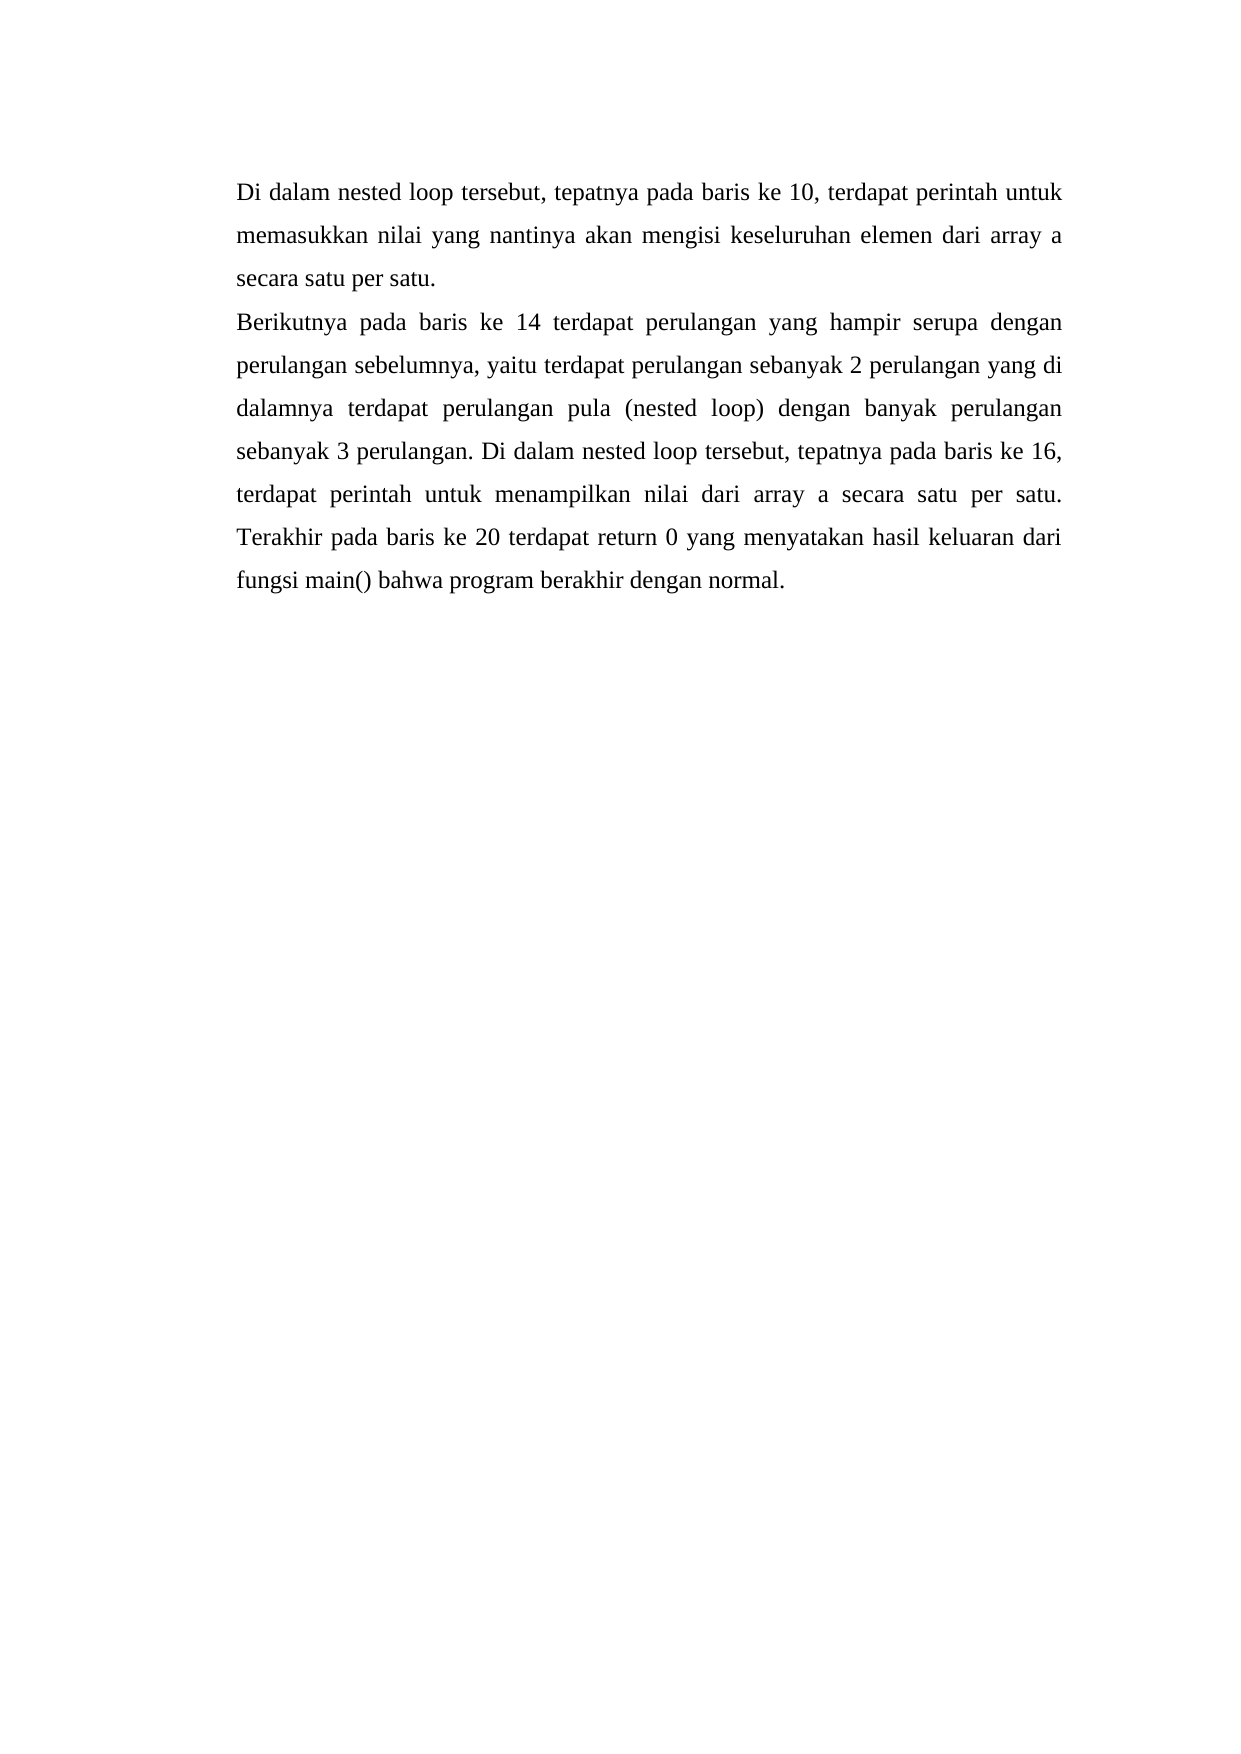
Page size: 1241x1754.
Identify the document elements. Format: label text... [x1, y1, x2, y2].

text Berikutnya pada baris ke 14 terdapat perulangan yang hampir serupa dengan perulangan sebelumnya, yaitu terdapat perulangan sebanyak 2 perulangan yang di dalamnya terdapat perulangan pula (nested loop) dengan banyak perulangan sebanyak 3 perulangan. Di dalam nested loop tersebut, tepatnya pada baris ke 16, terdapat perintah untuk menampilkan nilai dari array a secara satu per satu. Terakhir pada baris ke 20 terdapat return 0 yang menyatakan hasil keluaran dari fungsi main() bahwa program berakhir dengan normal. [236, 307, 1063, 594]
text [236, 177, 1063, 292]
